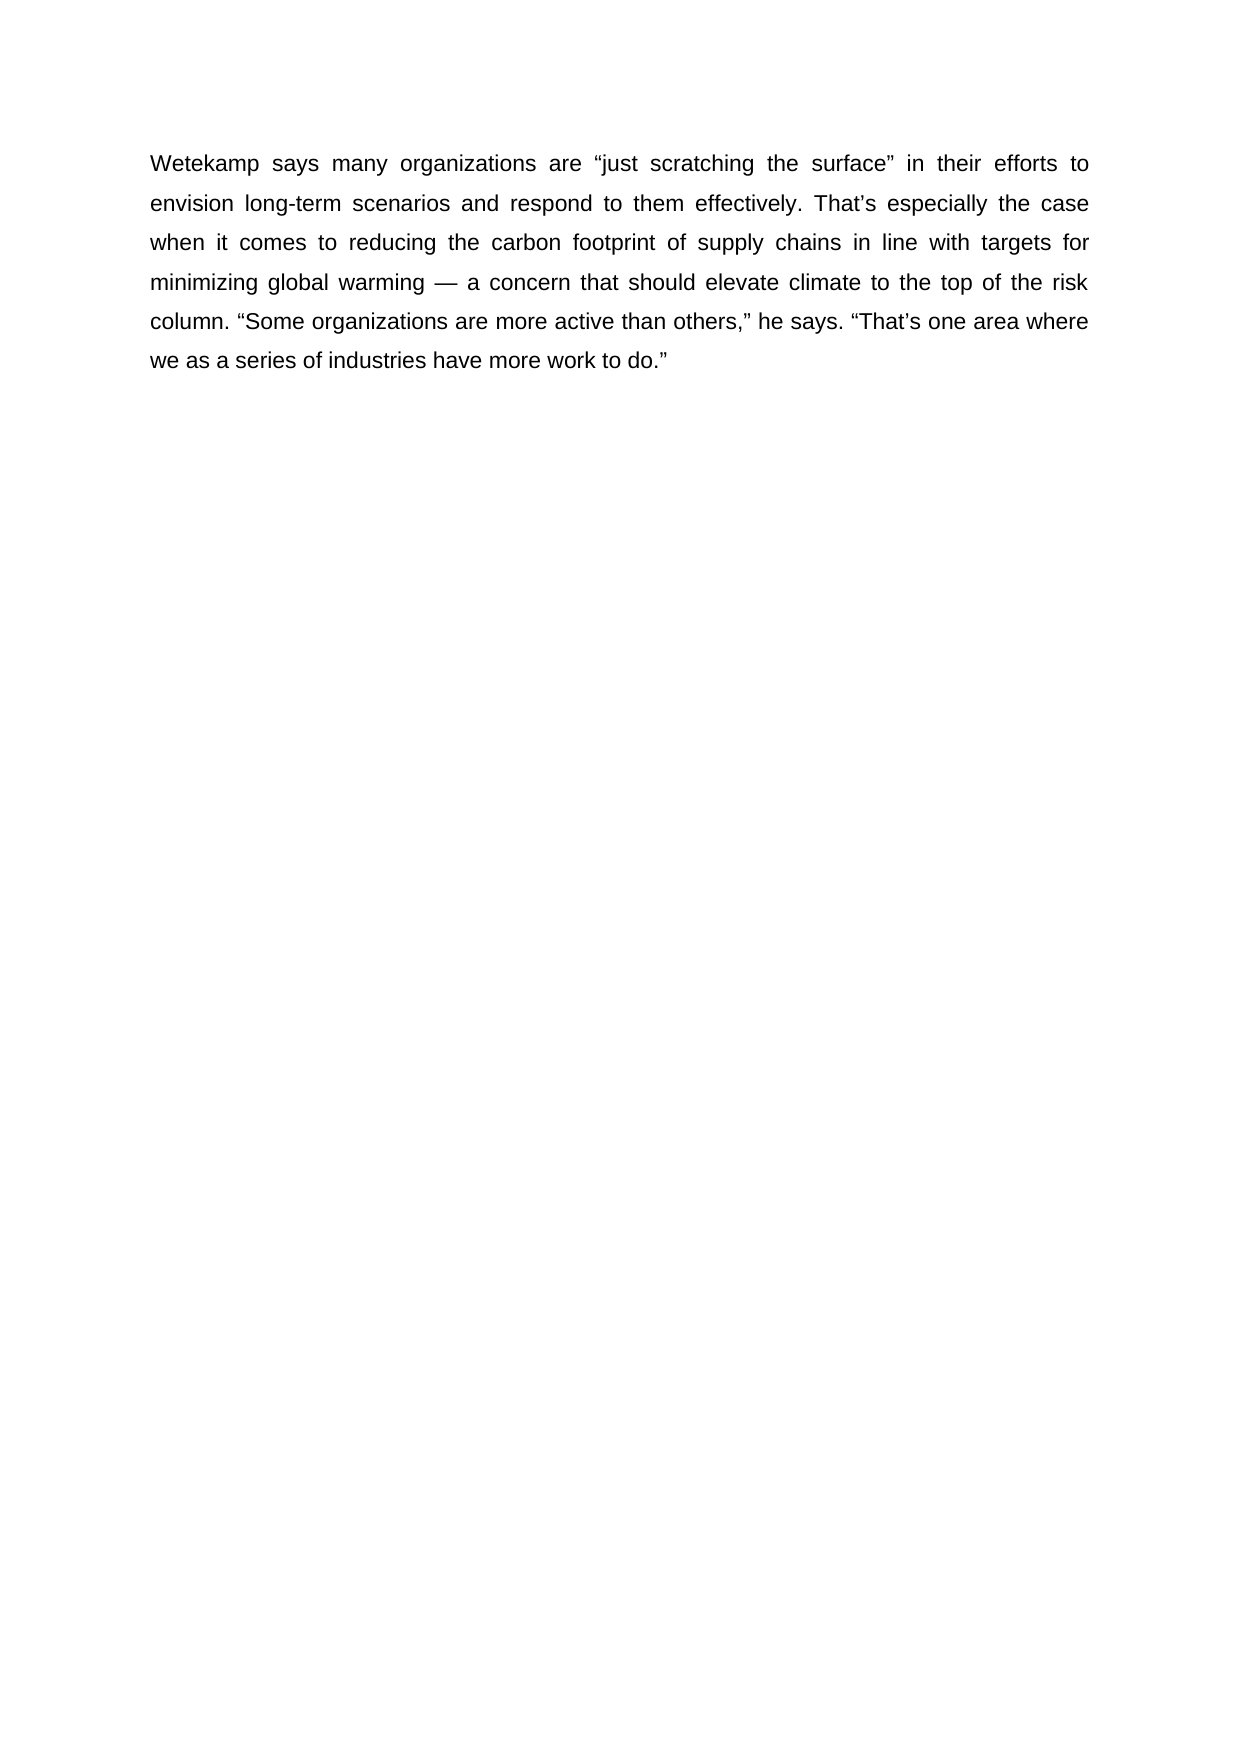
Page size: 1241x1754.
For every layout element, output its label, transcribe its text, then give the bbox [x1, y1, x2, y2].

text Wetekamp says many organizations are “just scratching the surface” in their efforts to envision long-term scenarios and respond to them effectively. That’s especially the case when it comes to reducing the carbon footprint of supply chains in line with targets for minimizing global warming — a concern that should elevate climate to the top of the risk column. “Some organizations are more active than others,” he says. “That’s one area where we as a series of industries have more work to do.” [150, 150, 1090, 374]
